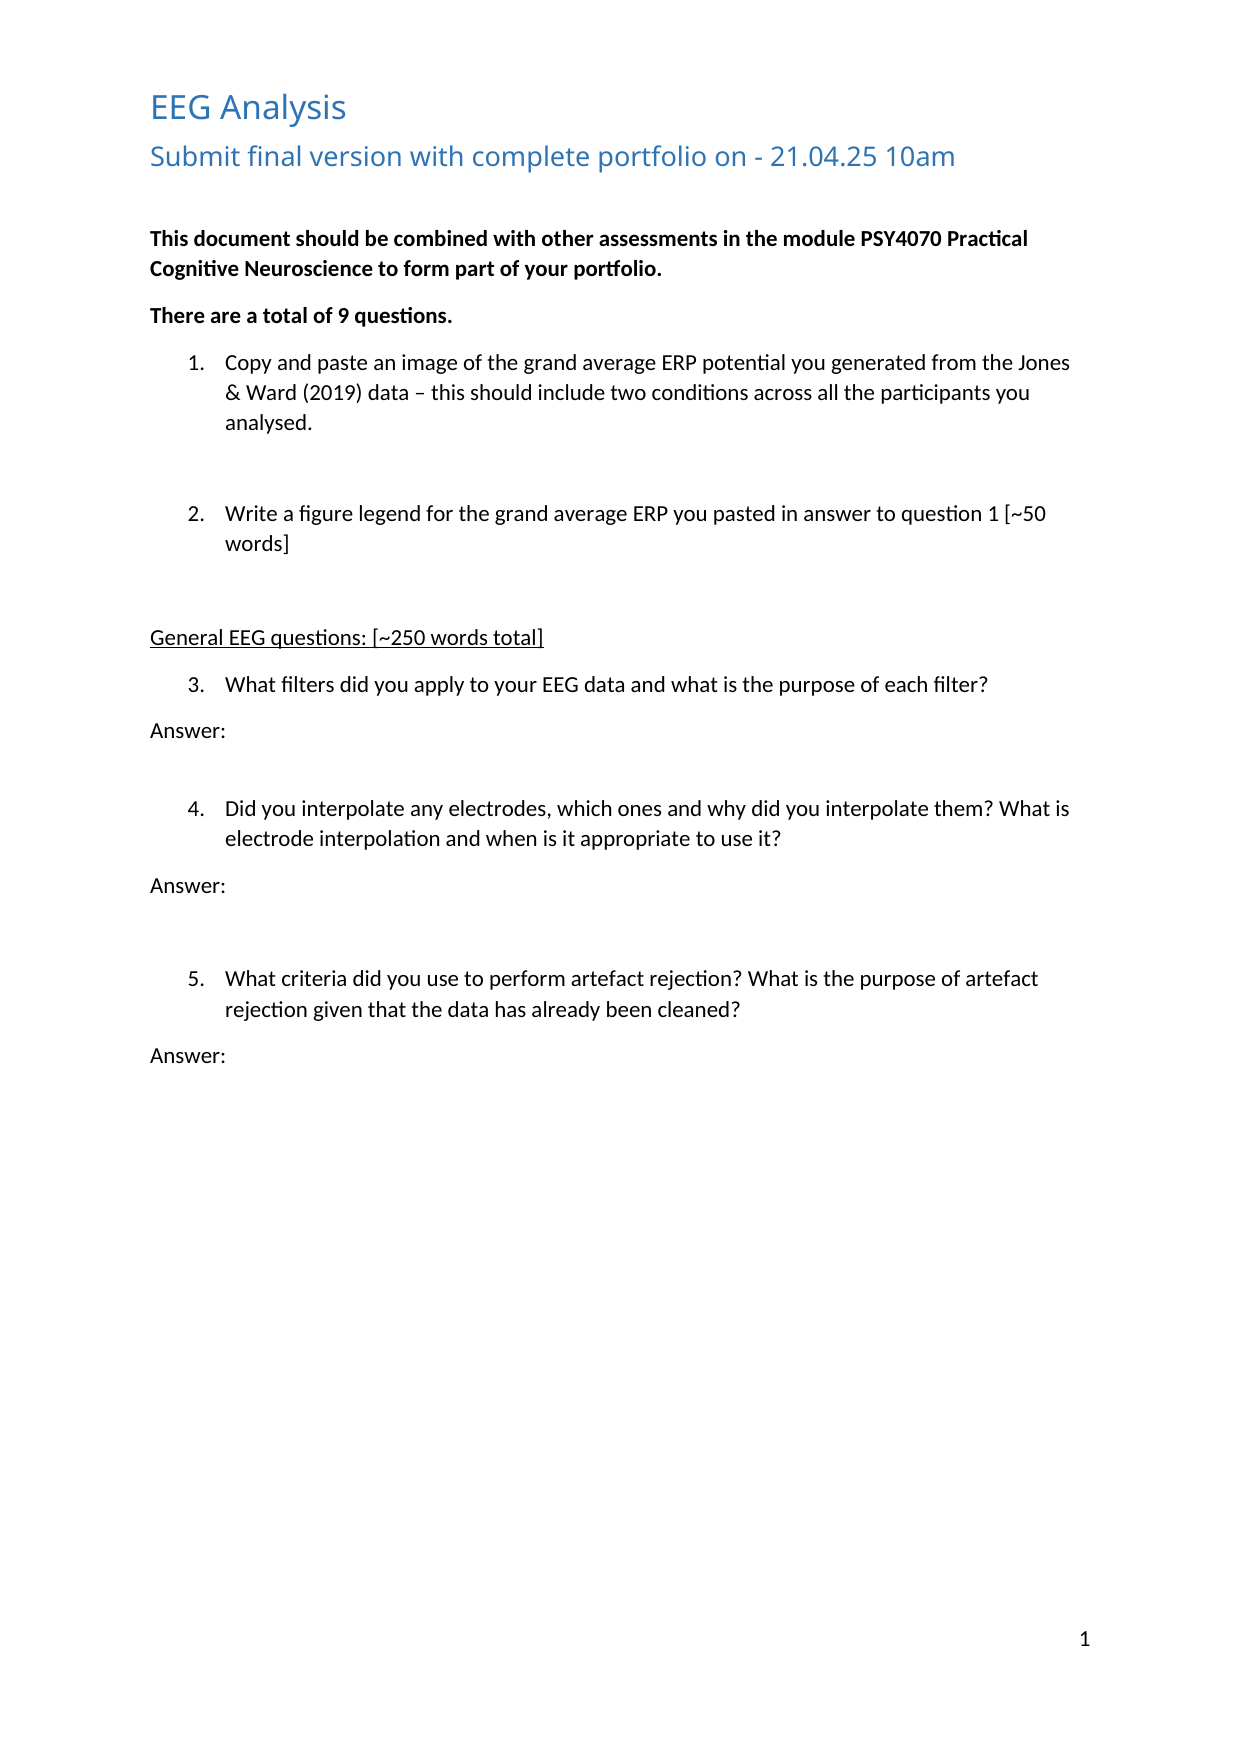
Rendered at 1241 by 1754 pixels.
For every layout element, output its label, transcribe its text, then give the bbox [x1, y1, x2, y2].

subtitle Submit final version with complete portfolio on - 21.04.25 10am [150, 137, 1090, 174]
text Answer: [150, 717, 1090, 744]
list Write a figure legend for the grand average ERP you pasted in answer to question 1 [~50 words] [187, 499, 1090, 557]
text There are a total of 9 questions. [150, 301, 1090, 329]
list What filters did you apply to your EEG data and what is the purpose of each filter? [187, 670, 1090, 698]
list Copy and paste an image of the grand average ERP potential you generated from the Jones & Ward (2019) data – this should include two conditions across all the participants you analysed. [187, 348, 1090, 436]
text Answer: [150, 871, 1090, 899]
list Did you interpolate any electrodes, which ones and why did you interpolate them? What is electrode interpolation and when is it appropriate to use it? [187, 794, 1090, 852]
text This document should be combined with other assessments in the module PSY4070 Practical Cognitive Neuroscience to form part of your portfolio. [150, 224, 1090, 282]
text General EEG questions: [~250 words total] [150, 623, 1090, 651]
list What criteria did you use to perform artefact rejection? What is the purpose of artefact rejection given that the data has already been cleaned? [187, 964, 1090, 1023]
text Answer: [150, 1042, 1090, 1069]
subtitle EEG Analysis [150, 84, 1090, 129]
